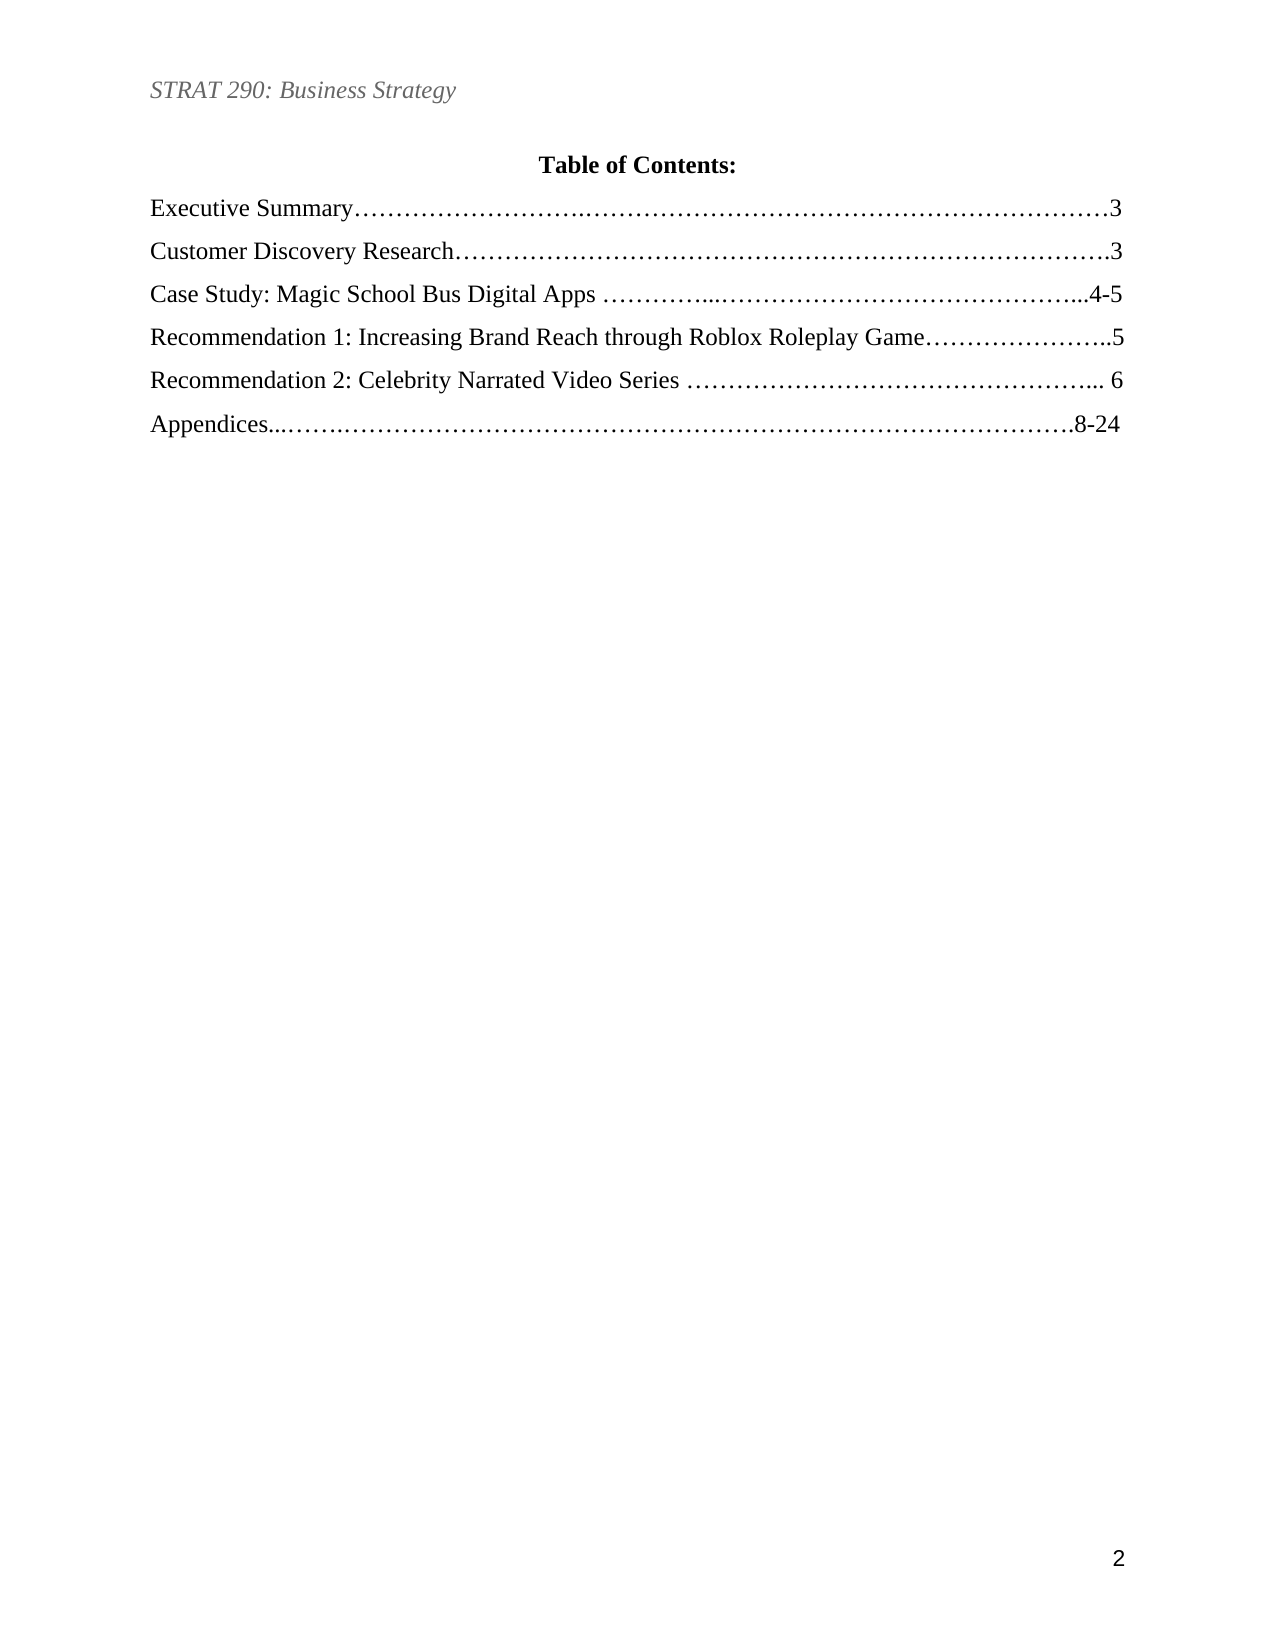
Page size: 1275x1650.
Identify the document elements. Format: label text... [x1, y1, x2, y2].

text Executive Summary……………………….………………………………………………………3 [150, 193, 1125, 222]
text Case Study: Magic School Bus Digital Apps …………...……………………………………...4-5 [150, 279, 1125, 308]
text Recommendation 1: Increasing Brand Reach through Roblox Roleplay Game…………………..5 [150, 322, 1125, 351]
text Customer Discovery Research…………………………………………………………………….3 [150, 236, 1125, 265]
text Recommendation 2: Celebrity Narrated Video Series …………………………………………... 6 [150, 366, 1125, 394]
text Table of Contents: [150, 150, 1125, 179]
text Appendices...…….…………………………………………………………………………….8-24 [150, 409, 1125, 437]
